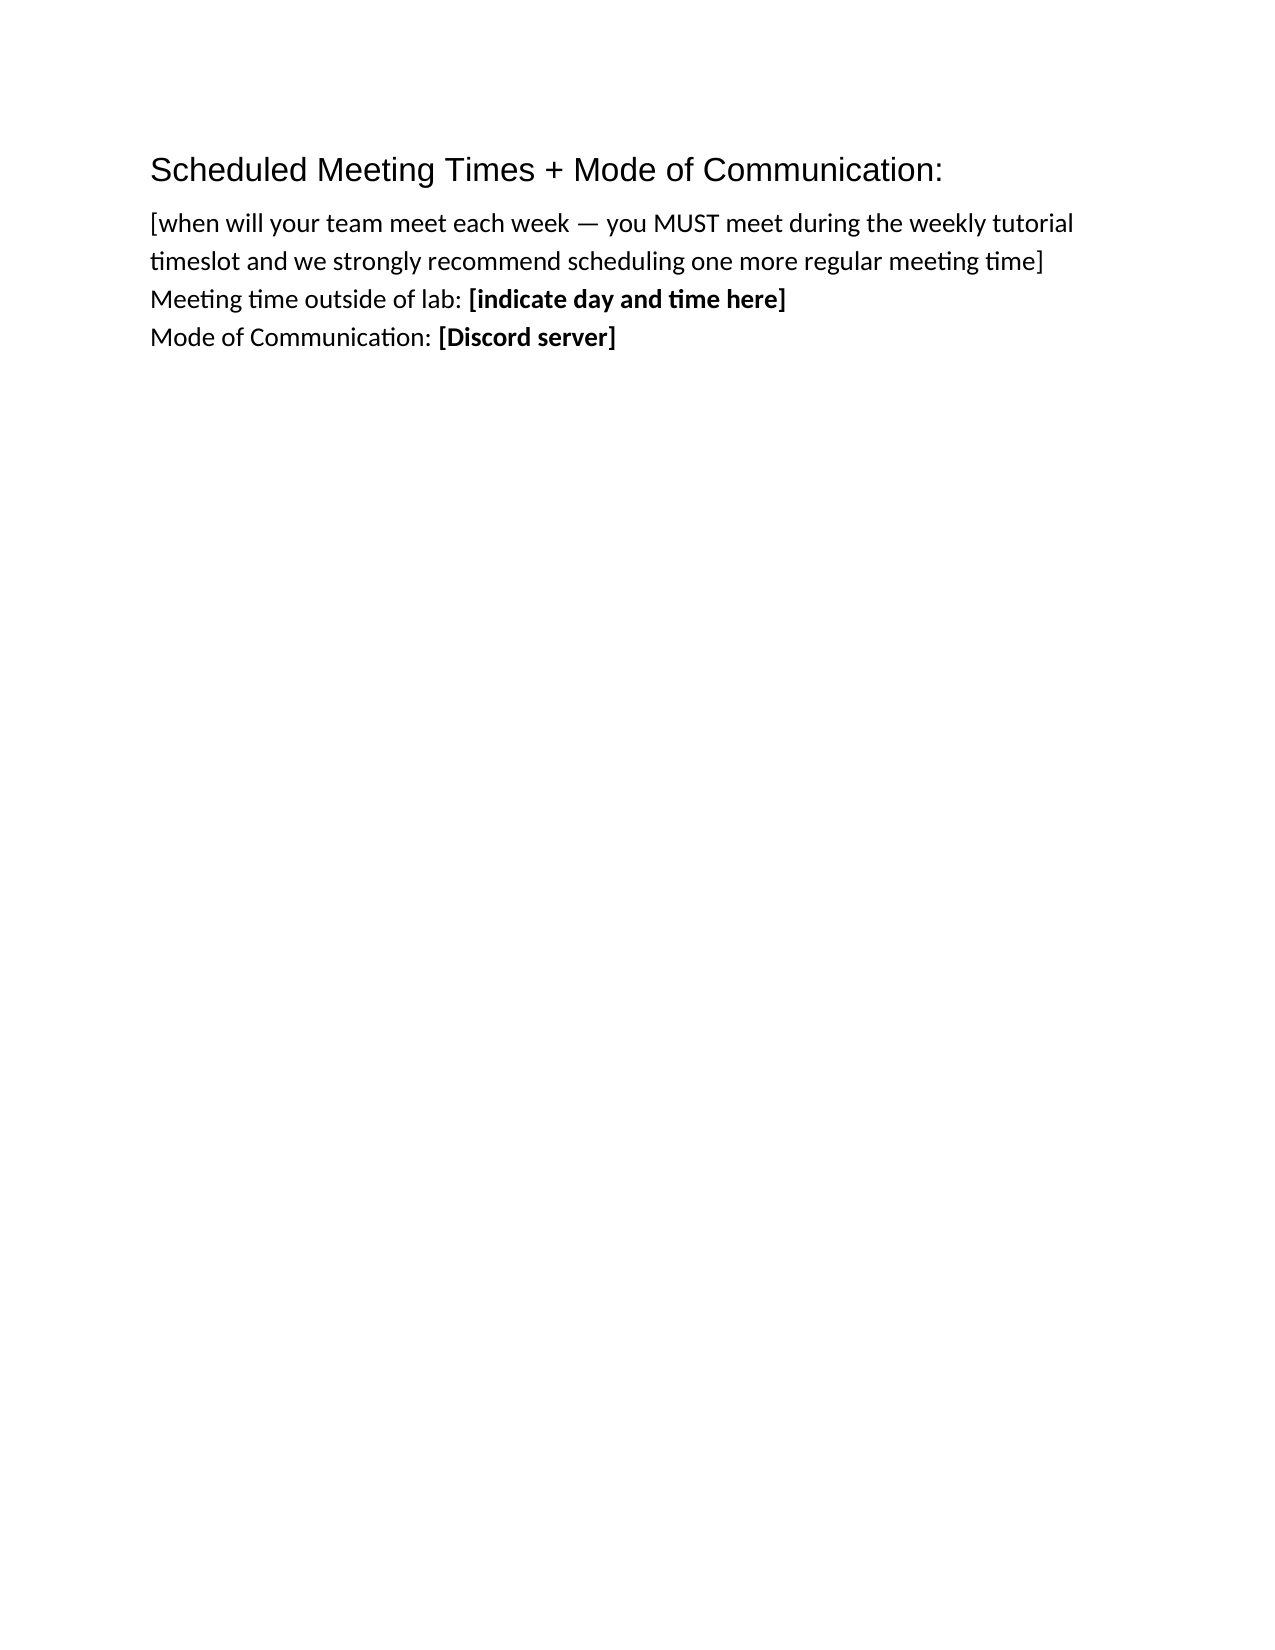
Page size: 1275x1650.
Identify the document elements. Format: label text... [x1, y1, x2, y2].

text Meeting time outside of lab: [indicate day and time here] [150, 282, 1125, 316]
text Mode of Communication: [Discord server] [150, 320, 1125, 353]
subtitle Scheduled Meeting Times + Mode of Communication: [150, 150, 1125, 188]
text [when will your team meet each week — you MUST meet during the weekly tutorial timeslot and we strongly recommend scheduling one more regular meeting time] [150, 207, 1125, 278]
